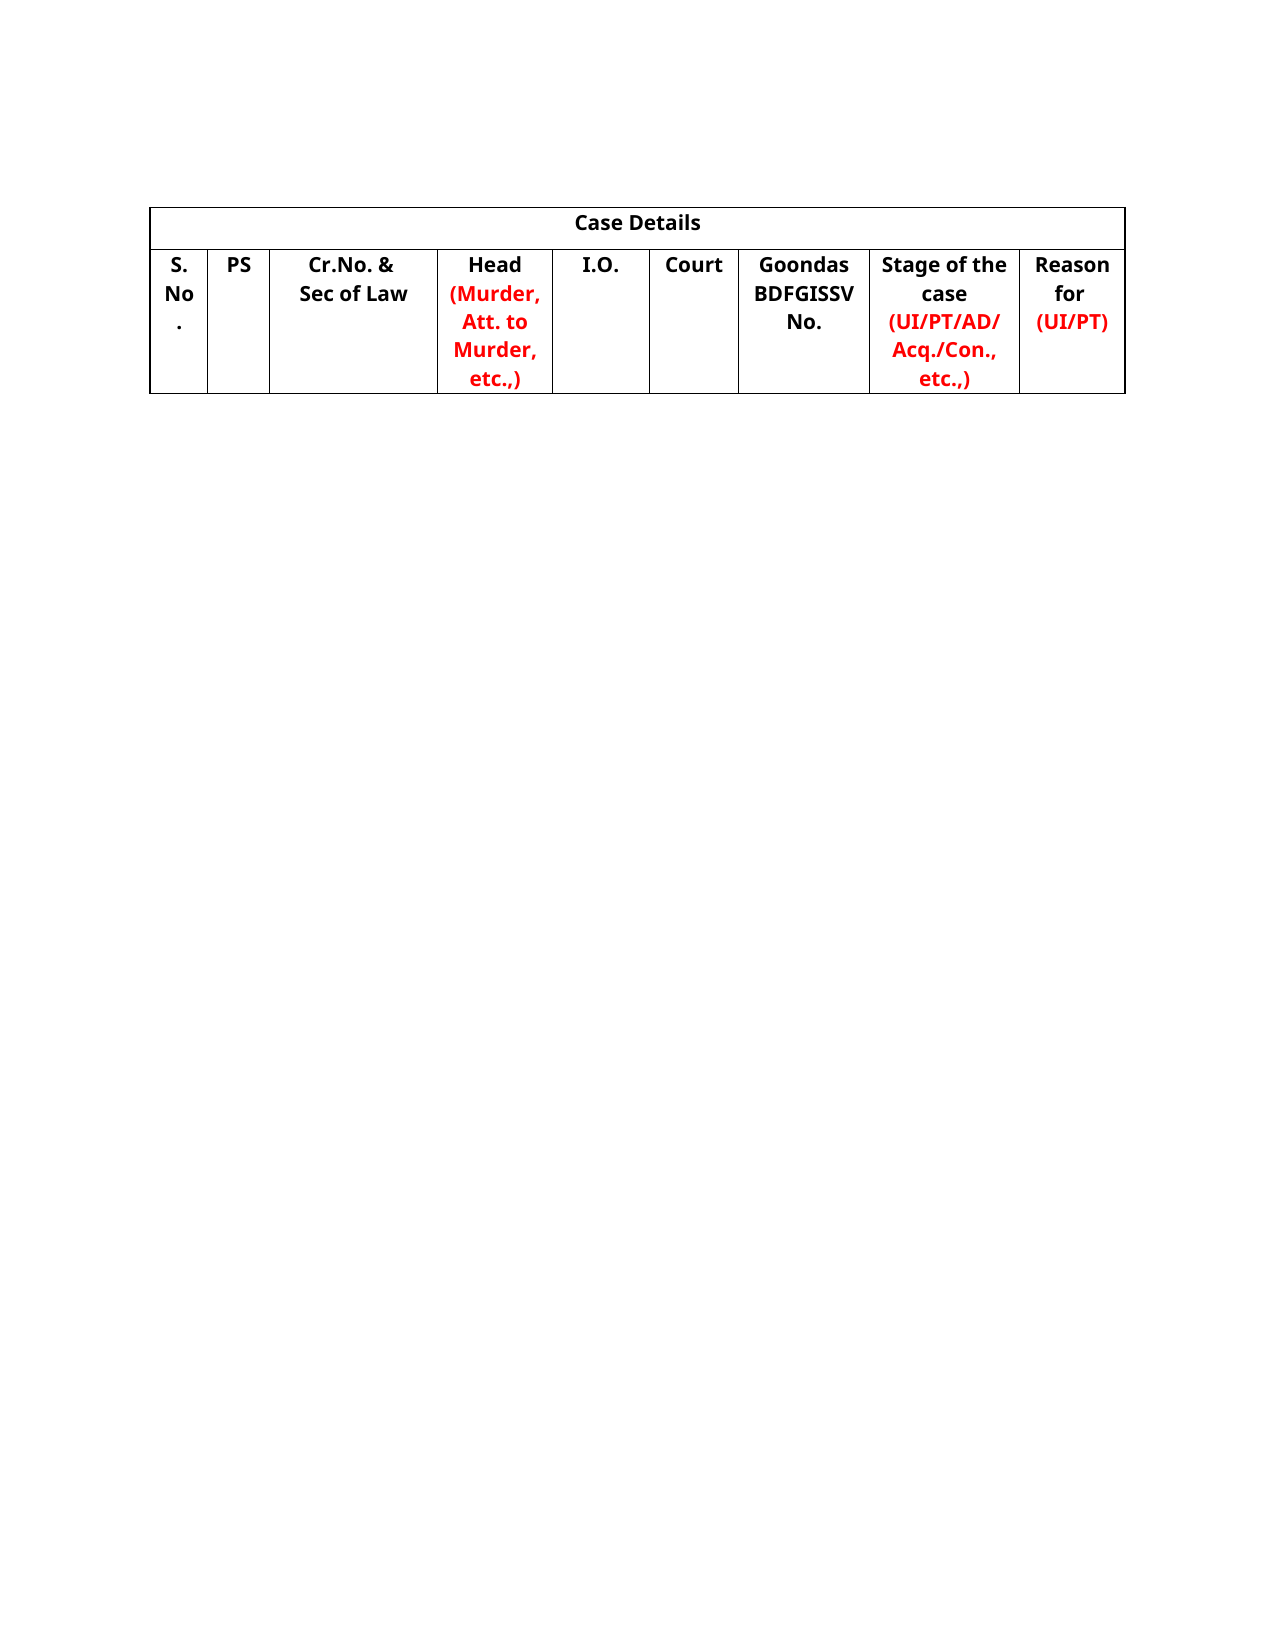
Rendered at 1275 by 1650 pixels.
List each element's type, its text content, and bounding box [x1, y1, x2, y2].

table_cell Head (Murder, Att. to Murder, etc.,) [438, 250, 552, 392]
table_cell S. No. [151, 250, 207, 392]
table_cell Court [650, 250, 738, 392]
table_cell Stage of the case (UI/PT/AD/ Acq./Con., etc.,) [870, 250, 1019, 392]
table_cell I.O. [553, 250, 649, 392]
table_cell Cr.No. & Sec of Law [270, 250, 437, 392]
table_cell Reason for (UI/PT) [1020, 250, 1124, 392]
table_header Case Details [151, 208, 1124, 249]
table_cell PS [208, 250, 269, 392]
table_cell Goondas BDFGISSV No. [739, 250, 869, 392]
